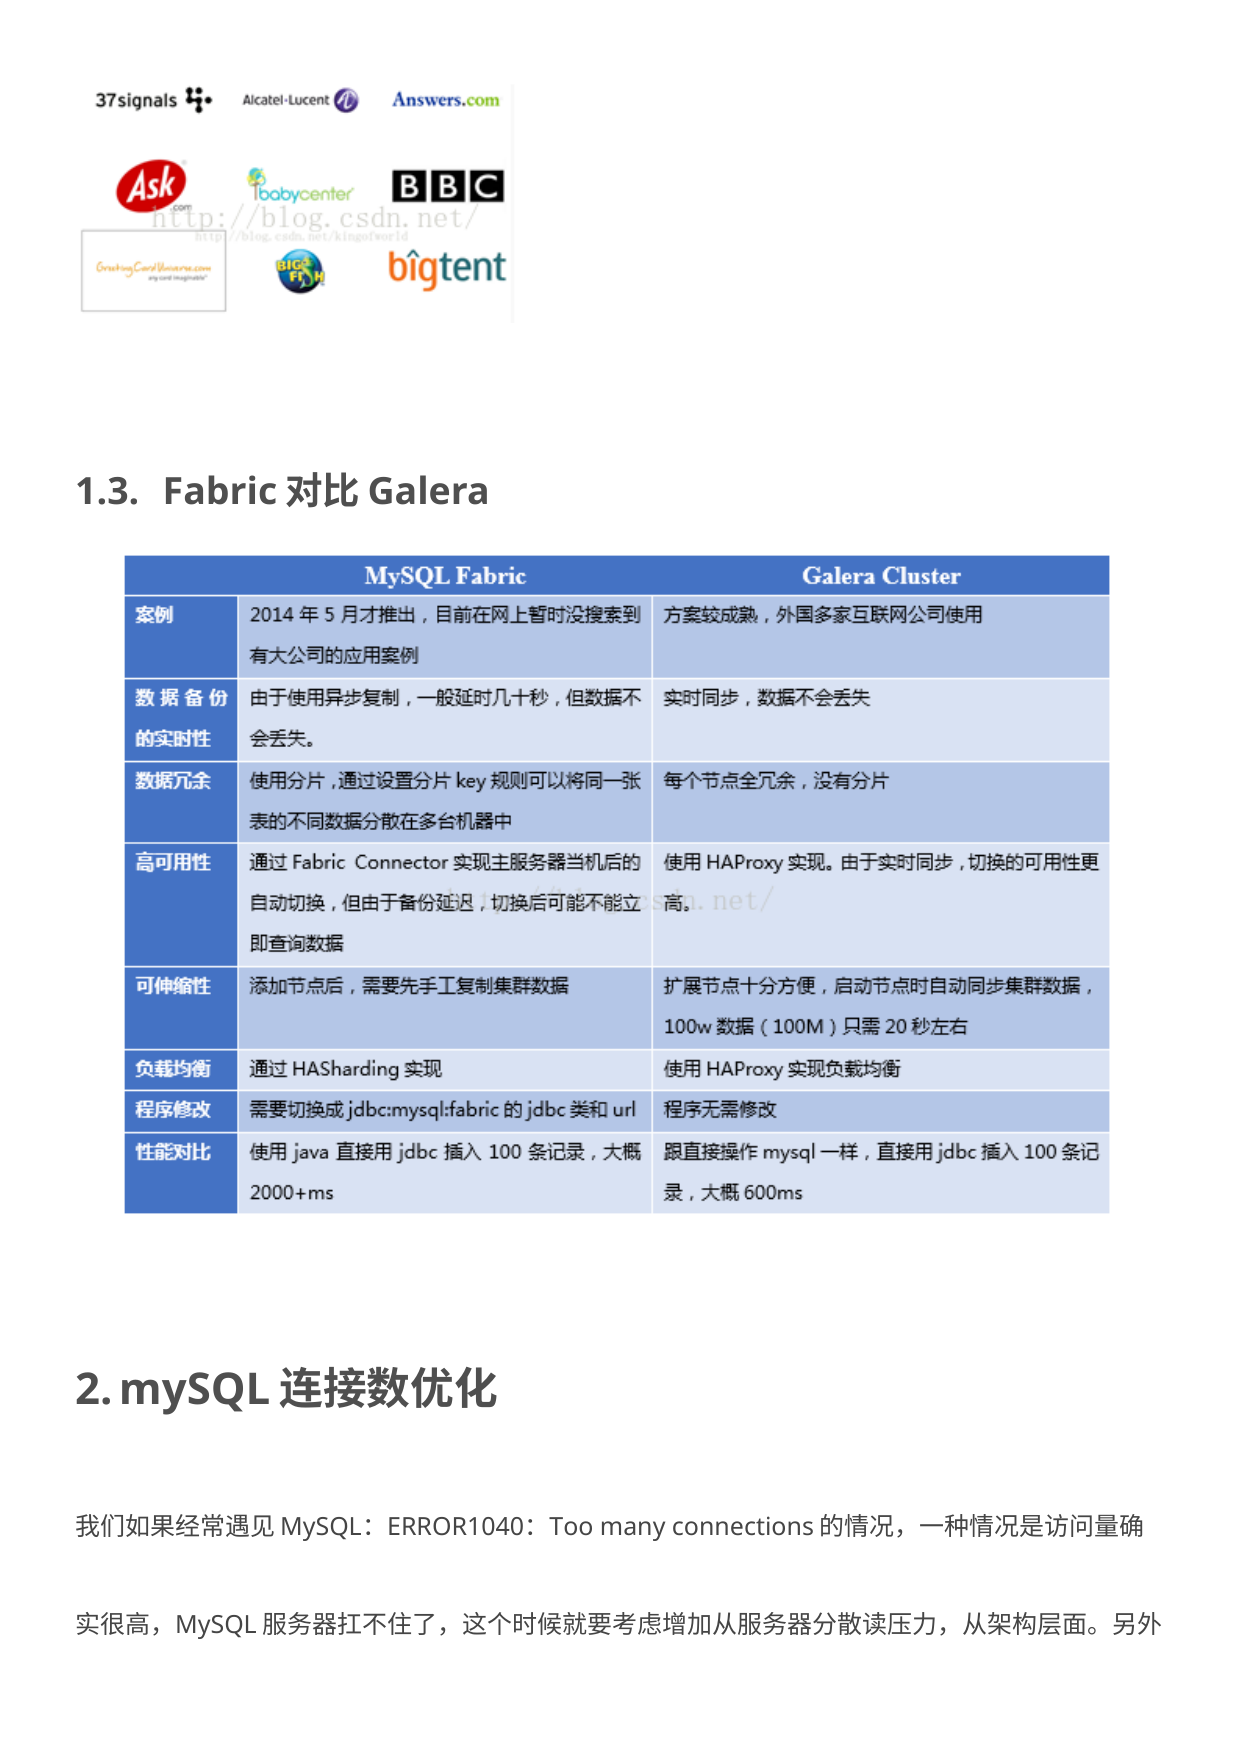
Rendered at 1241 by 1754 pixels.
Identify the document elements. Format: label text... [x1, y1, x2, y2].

subtitle mySQL连接数优化 [75, 1353, 1165, 1418]
subtitle Fabric对比Galera [75, 456, 1165, 521]
picture [75, 545, 1119, 1223]
picture [75, 80, 530, 323]
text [75, 1492, 1165, 1655]
